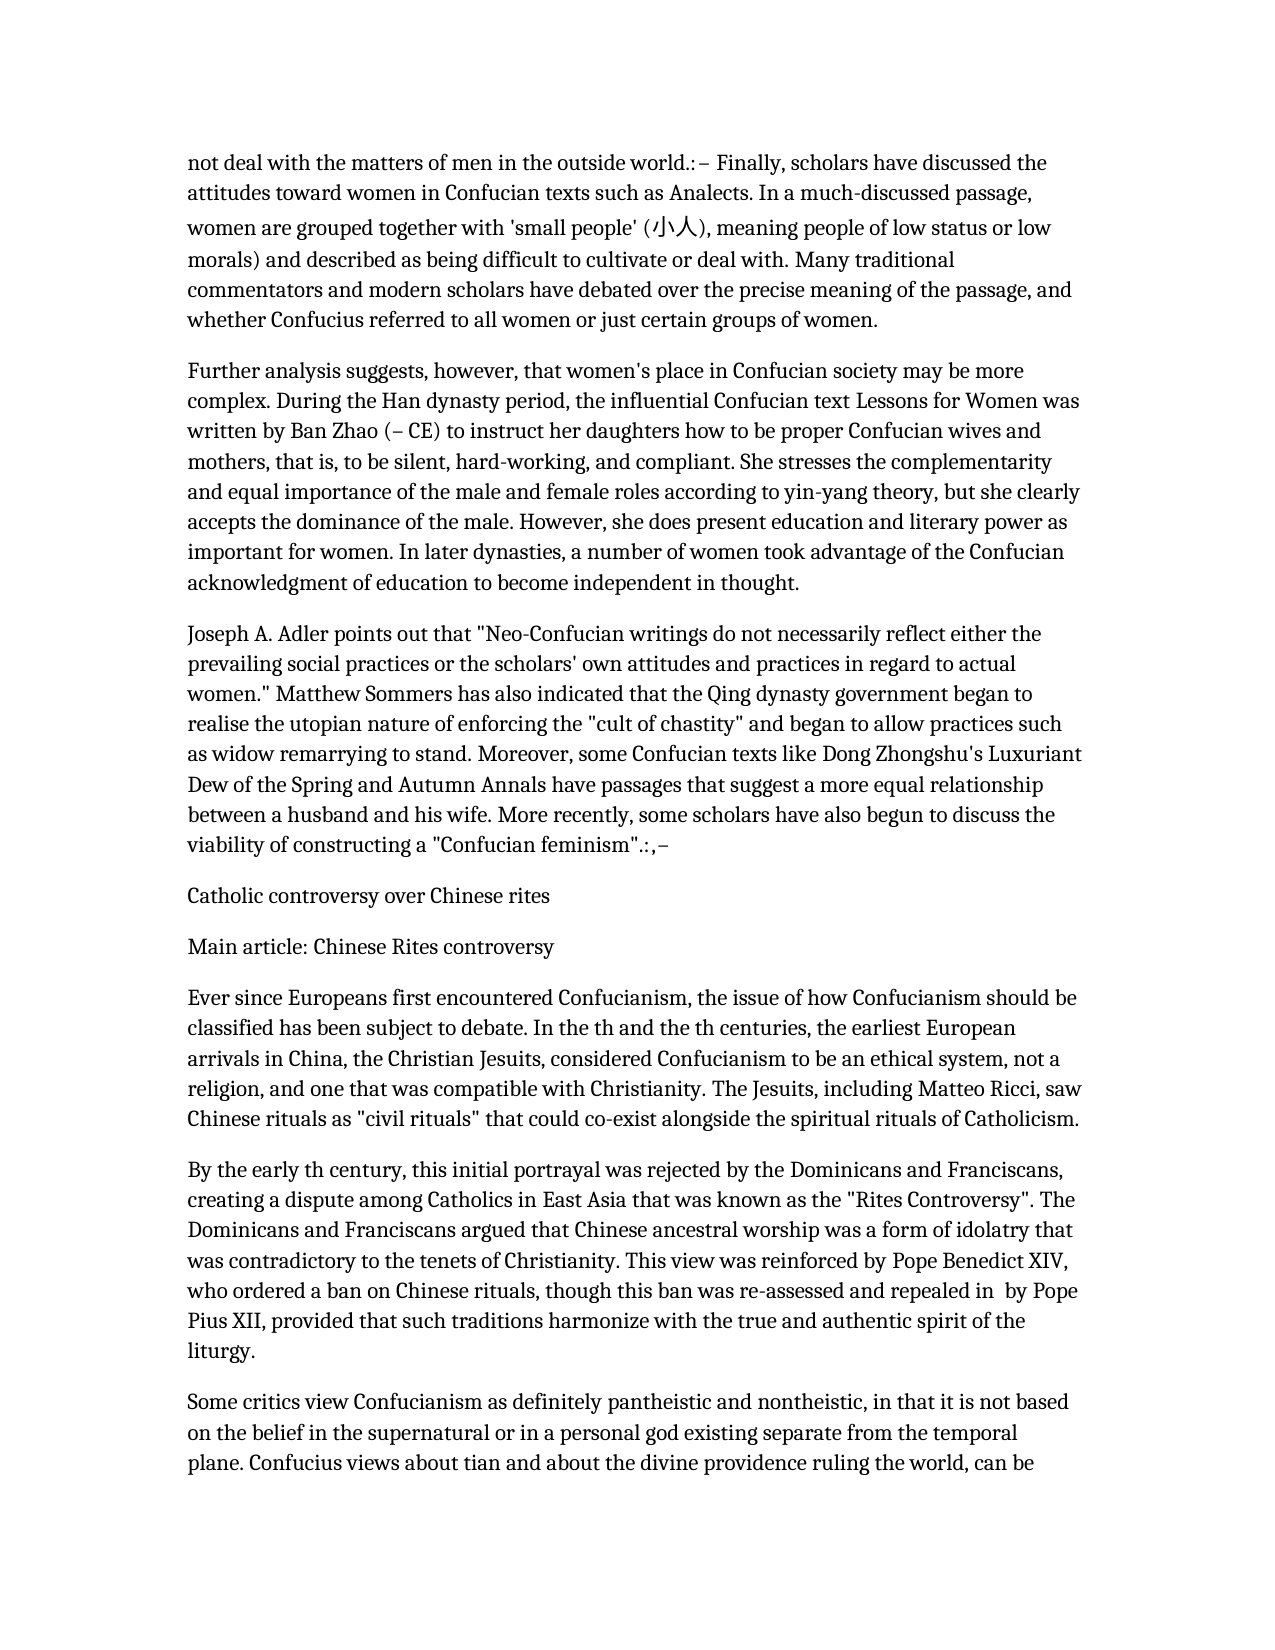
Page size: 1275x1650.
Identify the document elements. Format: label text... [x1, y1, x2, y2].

text Main article: Chinese Rites controversy [187, 934, 1087, 960]
text Ever since Europeans first encountered Confucianism, the issue of how Confucianism should be classified has been subject to debate. In the th and the th centuries, the earliest European arrivals in China, the Christian Jesuits, considered Confucianism to be an ethical system, not a religion, and one that was compatible with Christianity. The Jesuits, including Matteo Ricci, saw Chinese rituals as "civil rituals" that could co-exist alongside the spiritual rituals of Catholicism. [187, 985, 1087, 1132]
text Further analysis suggests, however, that women's place in Confucian society may be more complex. During the Han dynasty period, the influential Confucian text Lessons for Women was written by Ban Zhao (– CE) to instruct her daughters how to be proper Confucian wives and mothers, that is, to be silent, hard-working, and compliant. She stresses the complementarity and equal importance of the male and female roles according to yin-yang theory, but she clearly accepts the dominance of the male. However, she does present education and literary power as important for women. In later dynasties, a number of women took advantage of the Confucian acknowledgment of education to become independent in thought. [187, 358, 1087, 596]
text Catholic controversy over Chinese rites [187, 883, 1087, 909]
text Joseph A. Adler points out that "Neo-Confucian writings do not necessarily reflect either the prevailing social practices or the scholars' own attitudes and practices in regard to actual women." Matthew Sommers has also indicated that the Qing dynasty government began to realise the utopian nature of enforcing the "cult of chastity" and began to allow practices such as widow remarrying to stand. Moreover, some Confucian texts like Dong Zhongshu's Luxuriant Dew of the Spring and Autumn Annals have passages that suggest a more equal relationship between a husband and his wife. More recently, some scholars have also begun to discuss the viability of constructing a "Confucian feminism".: , – [187, 620, 1087, 858]
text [187, 150, 1087, 333]
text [187, 1389, 1087, 1476]
text By the early th century, this initial portrayal was rejected by the Dominicans and Franciscans, creating a dispute among Catholics in East Asia that was known as the "Rites Controversy". The Dominicans and Franciscans argued that Chinese ancestral worship was a form of idolatry that was contradictory to the tenets of Christianity. This view was reinforced by Pope Benedict XIV, who ordered a ban on Chinese rituals, though this ban was re-assessed and repealed in by Pope Pius XII, provided that such traditions harmonize with the true and authentic spirit of the liturgy. [187, 1157, 1087, 1364]
